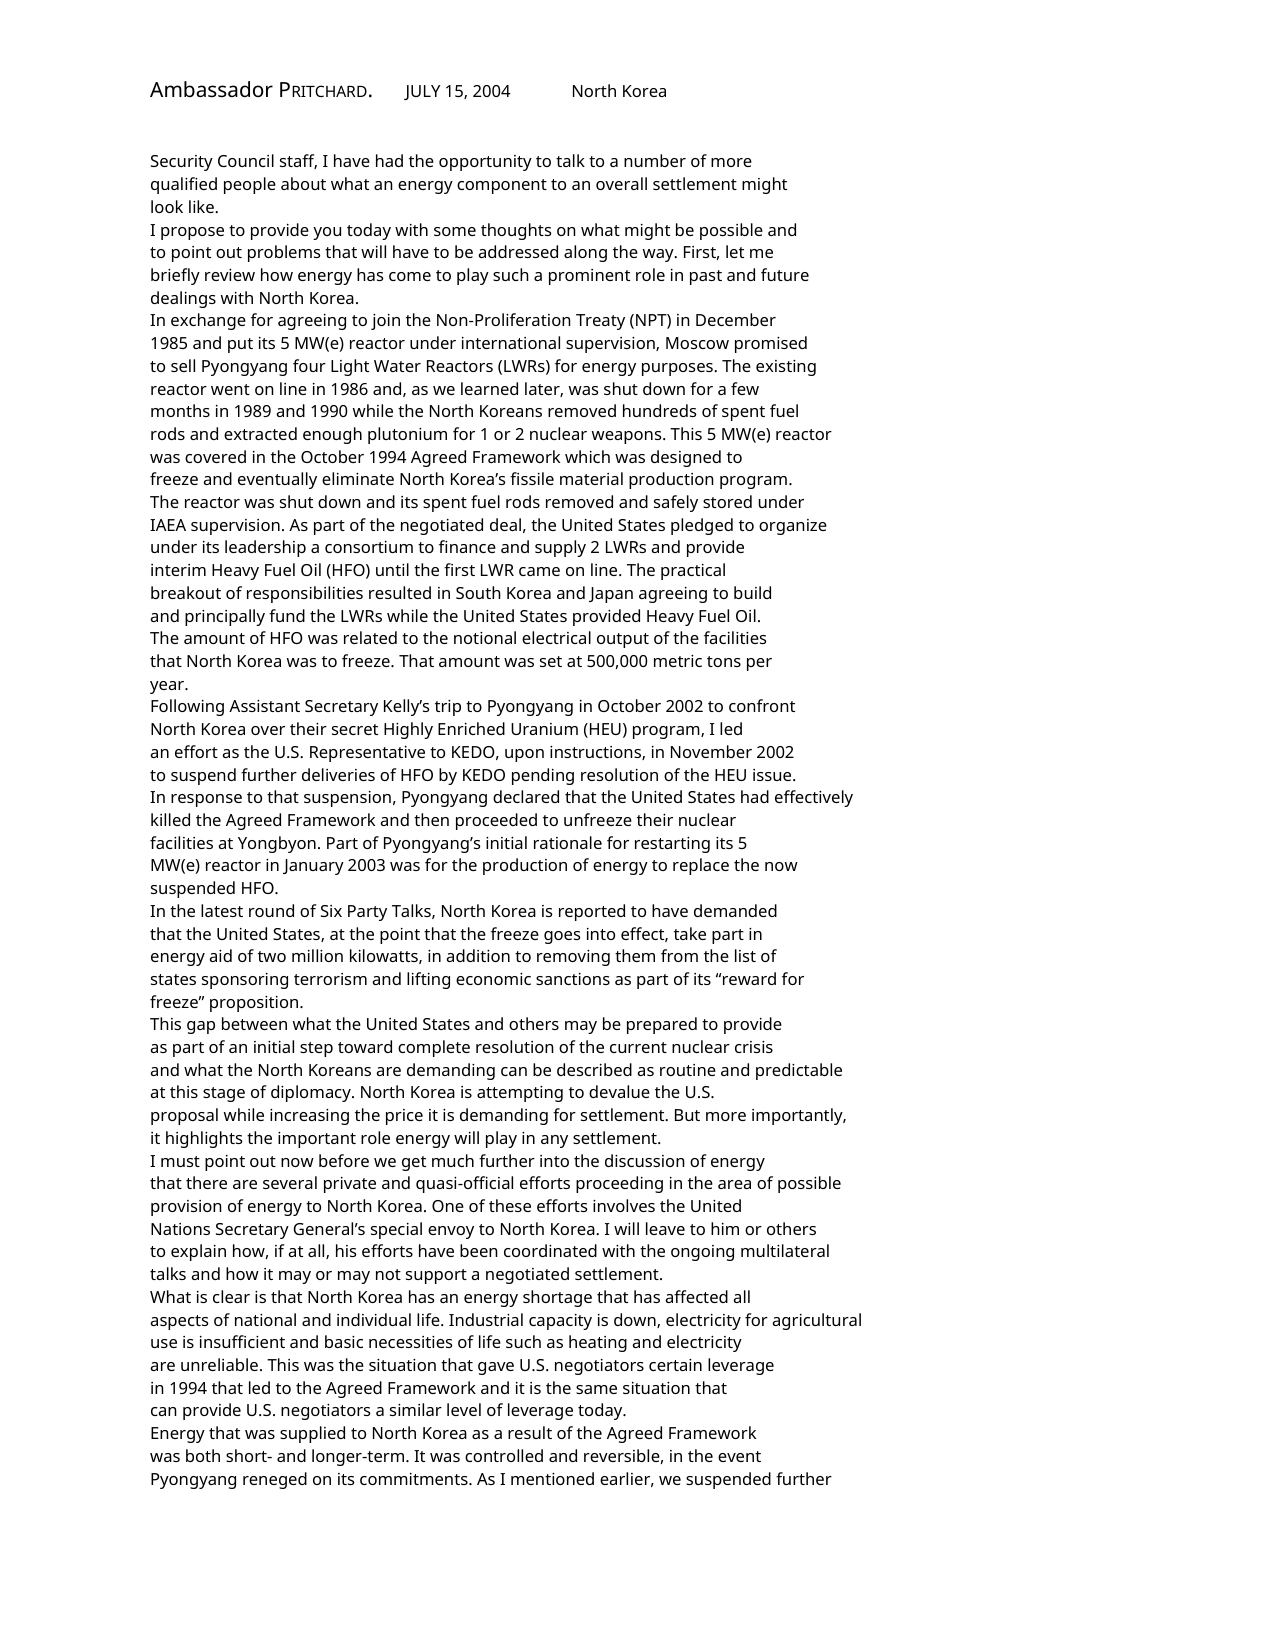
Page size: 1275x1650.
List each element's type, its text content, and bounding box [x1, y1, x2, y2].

text that North Korea was to freeze. That amount was set at 500,000 metric tons per [150, 649, 1125, 672]
text use is insufficient and basic necessities of life such as heating and electricity [150, 1331, 1125, 1353]
text I must point out now before we get much further into the discussion of energy [150, 1149, 1125, 1172]
text freeze’’ proposition. [150, 990, 1125, 1013]
text dealings with North Korea. [150, 286, 1125, 309]
text and what the North Koreans are demanding can be described as routine and predictable [150, 1058, 1125, 1081]
text to sell Pyongyang four Light Water Reactors (LWRs) for energy purposes. The existing [150, 354, 1125, 377]
text In the latest round of Six Party Talks, North Korea is reported to have demanded [150, 899, 1125, 922]
text that there are several private and quasi-official efforts proceeding in the area of possible [150, 1172, 1125, 1194]
text provision of energy to North Korea. One of these efforts involves the United [150, 1194, 1125, 1217]
text aspects of national and individual life. Industrial capacity is down, electricity for agricultural [150, 1308, 1125, 1331]
text proposal while increasing the price it is demanding for settlement. But more importantly, [150, 1104, 1125, 1126]
text interim Heavy Fuel Oil (HFO) until the first LWR came on line. The practical [150, 559, 1125, 581]
text qualified people about what an energy component to an overall settlement might [150, 173, 1125, 195]
text freeze and eventually eliminate North Korea’s fissile material production program. [150, 468, 1125, 491]
text an effort as the U.S. Representative to KEDO, upon instructions, in November 2002 [150, 740, 1125, 763]
text energy aid of two million kilowatts, in addition to removing them from the list of [150, 945, 1125, 967]
text IAEA supervision. As part of the negotiated deal, the United States pledged to organize [150, 513, 1125, 536]
text as part of an initial step toward complete resolution of the current nuclear crisis [150, 1036, 1125, 1058]
text Pyongyang reneged on its commitments. As I mentioned earlier, we suspended further [150, 1467, 1125, 1490]
text North Korea over their secret Highly Enriched Uranium (HEU) program, I led [150, 718, 1125, 740]
text suspended HFO. [150, 877, 1125, 899]
text Following Assistant Secretary Kelly’s trip to Pyongyang in October 2002 to confront [150, 695, 1125, 718]
text states sponsoring terrorism and lifting economic sanctions as part of its ‘‘reward for [150, 967, 1125, 990]
text I propose to provide you today with some thoughts on what might be possible and [150, 218, 1125, 241]
text was covered in the October 1994 Agreed Framework which was designed to [150, 445, 1125, 468]
text months in 1989 and 1990 while the North Koreans removed hundreds of spent fuel [150, 400, 1125, 422]
text killed the Agreed Framework and then proceeded to unfreeze their nuclear [150, 808, 1125, 831]
text are unreliable. This was the situation that gave U.S. negotiators certain leverage [150, 1353, 1125, 1376]
text look like. [150, 195, 1125, 218]
text can provide U.S. negotiators a similar level of leverage today. [150, 1399, 1125, 1422]
text rods and extracted enough plutonium for 1 or 2 nuclear weapons. This 5 MW(e) reactor [150, 422, 1125, 445]
text reactor went on line in 1986 and, as we learned later, was shut down for a few [150, 377, 1125, 400]
text MW(e) reactor in January 2003 was for the production of energy to replace the now [150, 854, 1125, 877]
text in 1994 that led to the Agreed Framework and it is the same situation that [150, 1376, 1125, 1399]
text The reactor was shut down and its spent fuel rods removed and safely stored under [150, 491, 1125, 513]
text talks and how it may or may not support a negotiated settlement. [150, 1263, 1125, 1285]
text The amount of HFO was related to the notional electrical output of the facilities [150, 627, 1125, 649]
text to explain how, if at all, his efforts have been coordinated with the ongoing multilateral [150, 1240, 1125, 1263]
text 1985 and put its 5 MW(e) reactor under international supervision, Moscow promised [150, 332, 1125, 354]
text year. [150, 672, 1125, 695]
text facilities at Yongbyon. Part of Pyongyang’s initial rationale for restarting its 5 [150, 831, 1125, 854]
text In exchange for agreeing to join the Non-Proliferation Treaty (NPT) in December [150, 309, 1125, 332]
text to suspend further deliveries of HFO by KEDO pending resolution of the HEU issue. [150, 763, 1125, 786]
text Nations Secretary General’s special envoy to North Korea. I will leave to him or others [150, 1217, 1125, 1240]
text to point out problems that will have to be addressed along the way. First, let me [150, 241, 1125, 263]
text under its leadership a consortium to finance and supply 2 LWRs and provide [150, 536, 1125, 559]
text In response to that suspension, Pyongyang declared that the United States had effectively [150, 786, 1125, 808]
text What is clear is that North Korea has an energy shortage that has affected all [150, 1285, 1125, 1308]
text Security Council staff, I have had the opportunity to talk to a number of more [150, 150, 1125, 173]
text and principally fund the LWRs while the United States provided Heavy Fuel Oil. [150, 604, 1125, 627]
text briefly review how energy has come to play such a prominent role in past and future [150, 263, 1125, 286]
text at this stage of diplomacy. North Korea is attempting to devalue the U.S. [150, 1081, 1125, 1104]
text breakout of responsibilities resulted in South Korea and Japan agreeing to build [150, 581, 1125, 604]
text that the United States, at the point that the freeze goes into effect, take part in [150, 922, 1125, 945]
text This gap between what the United States and others may be prepared to provide [150, 1013, 1125, 1036]
text it highlights the important role energy will play in any settlement. [150, 1126, 1125, 1149]
text was both short- and longer-term. It was controlled and reversible, in the event [150, 1444, 1125, 1467]
text Energy that was supplied to North Korea as a result of the Agreed Framework [150, 1422, 1125, 1444]
